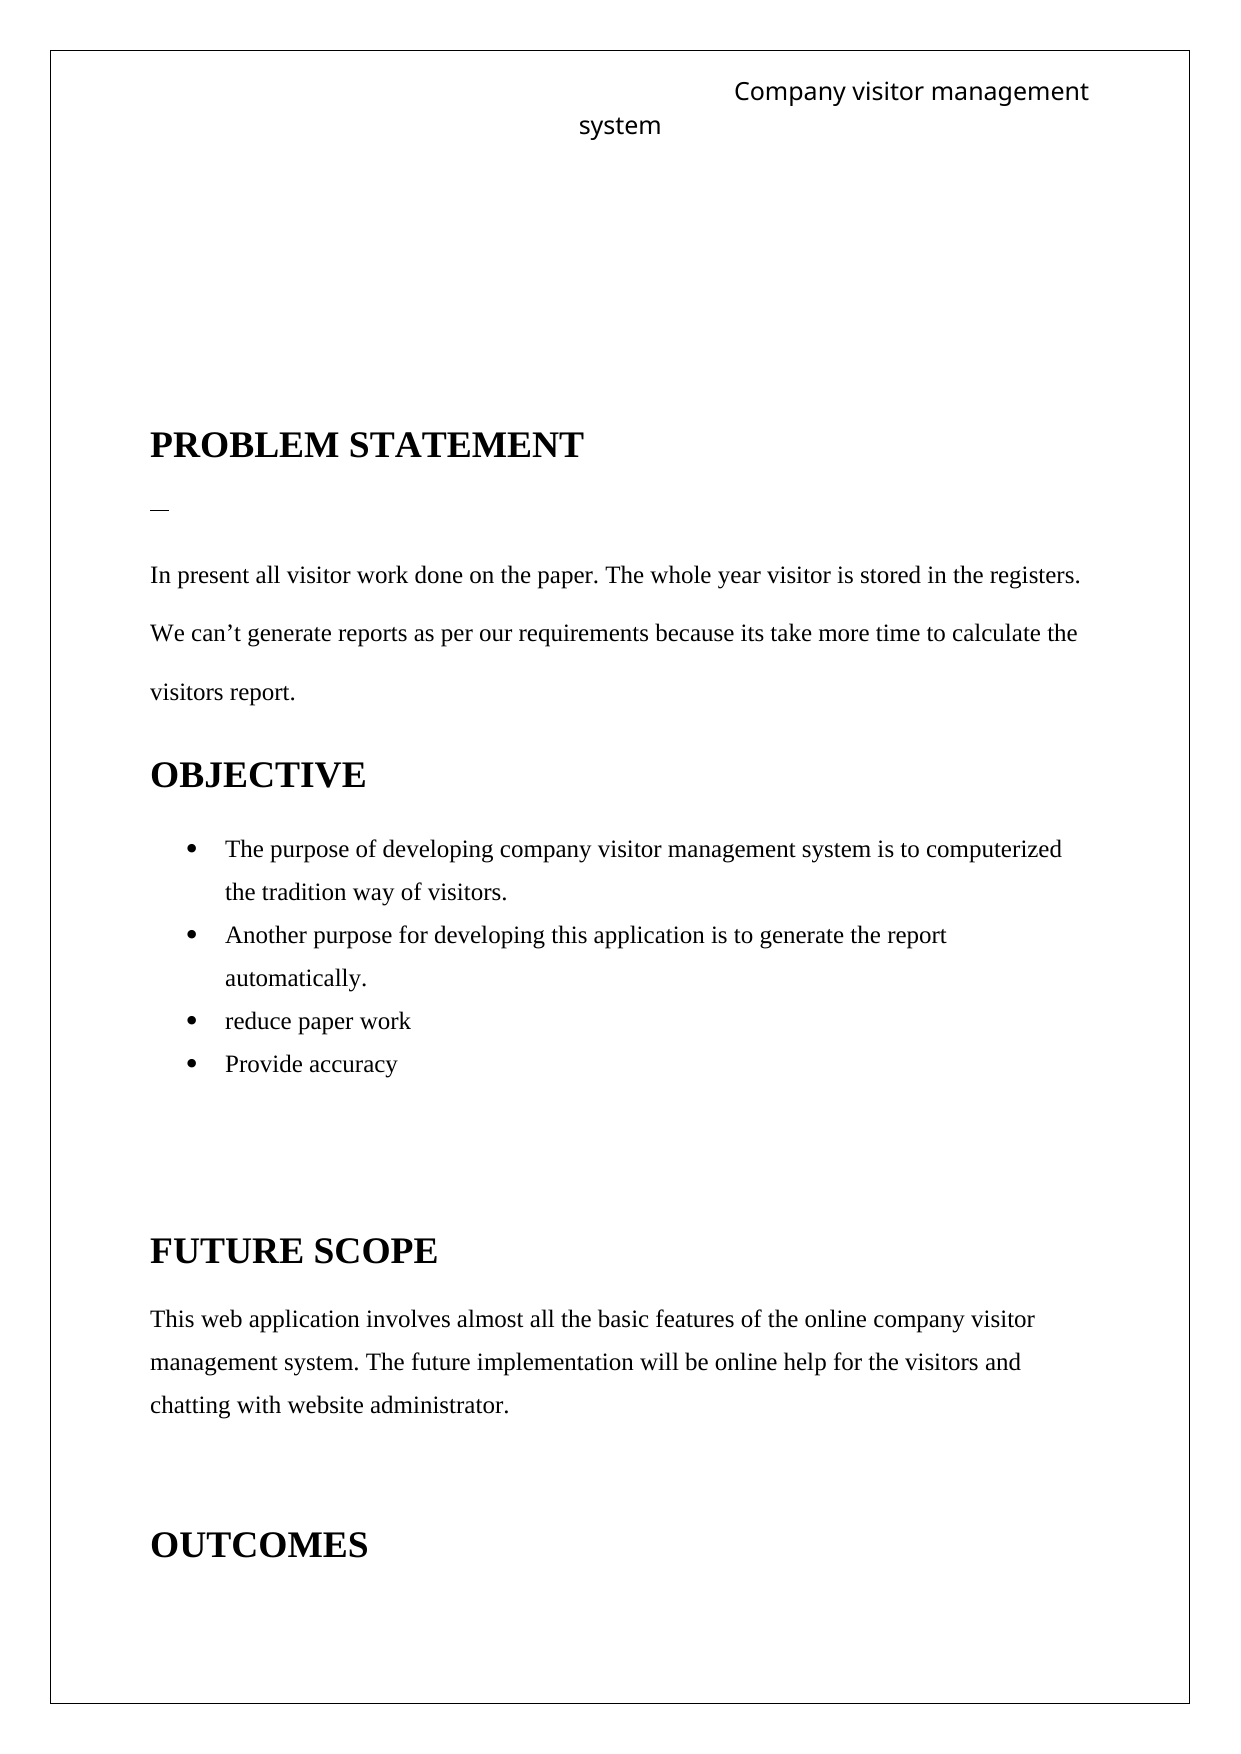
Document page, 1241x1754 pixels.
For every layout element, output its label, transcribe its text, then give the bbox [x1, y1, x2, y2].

text OUTCOMES [150, 1522, 1090, 1565]
list reduce paper work [187, 1006, 1090, 1035]
text This web application involves almost all the basic features of the online company visitor management system. The future implementation will be online help for the visitors and chatting with website administrator. [150, 1304, 1090, 1419]
text OBJECTIVE [150, 752, 1090, 796]
list Another purpose for developing this application is to generate the report automatically. [187, 920, 1090, 992]
list The purpose of developing company visitor management system is to computerized the tradition way of visitors. [187, 834, 1090, 906]
list Provide accuracy [187, 1049, 1090, 1078]
text In present all visitor work done on the paper. The whole year visitor is stored in the registers. We can’t generate reports as per our requirements because its take more time to calculate the visitors report. [150, 560, 1090, 706]
text FUTURE SCOPE [150, 1228, 1090, 1271]
text PROBLEM STATEMENT [150, 423, 1090, 466]
